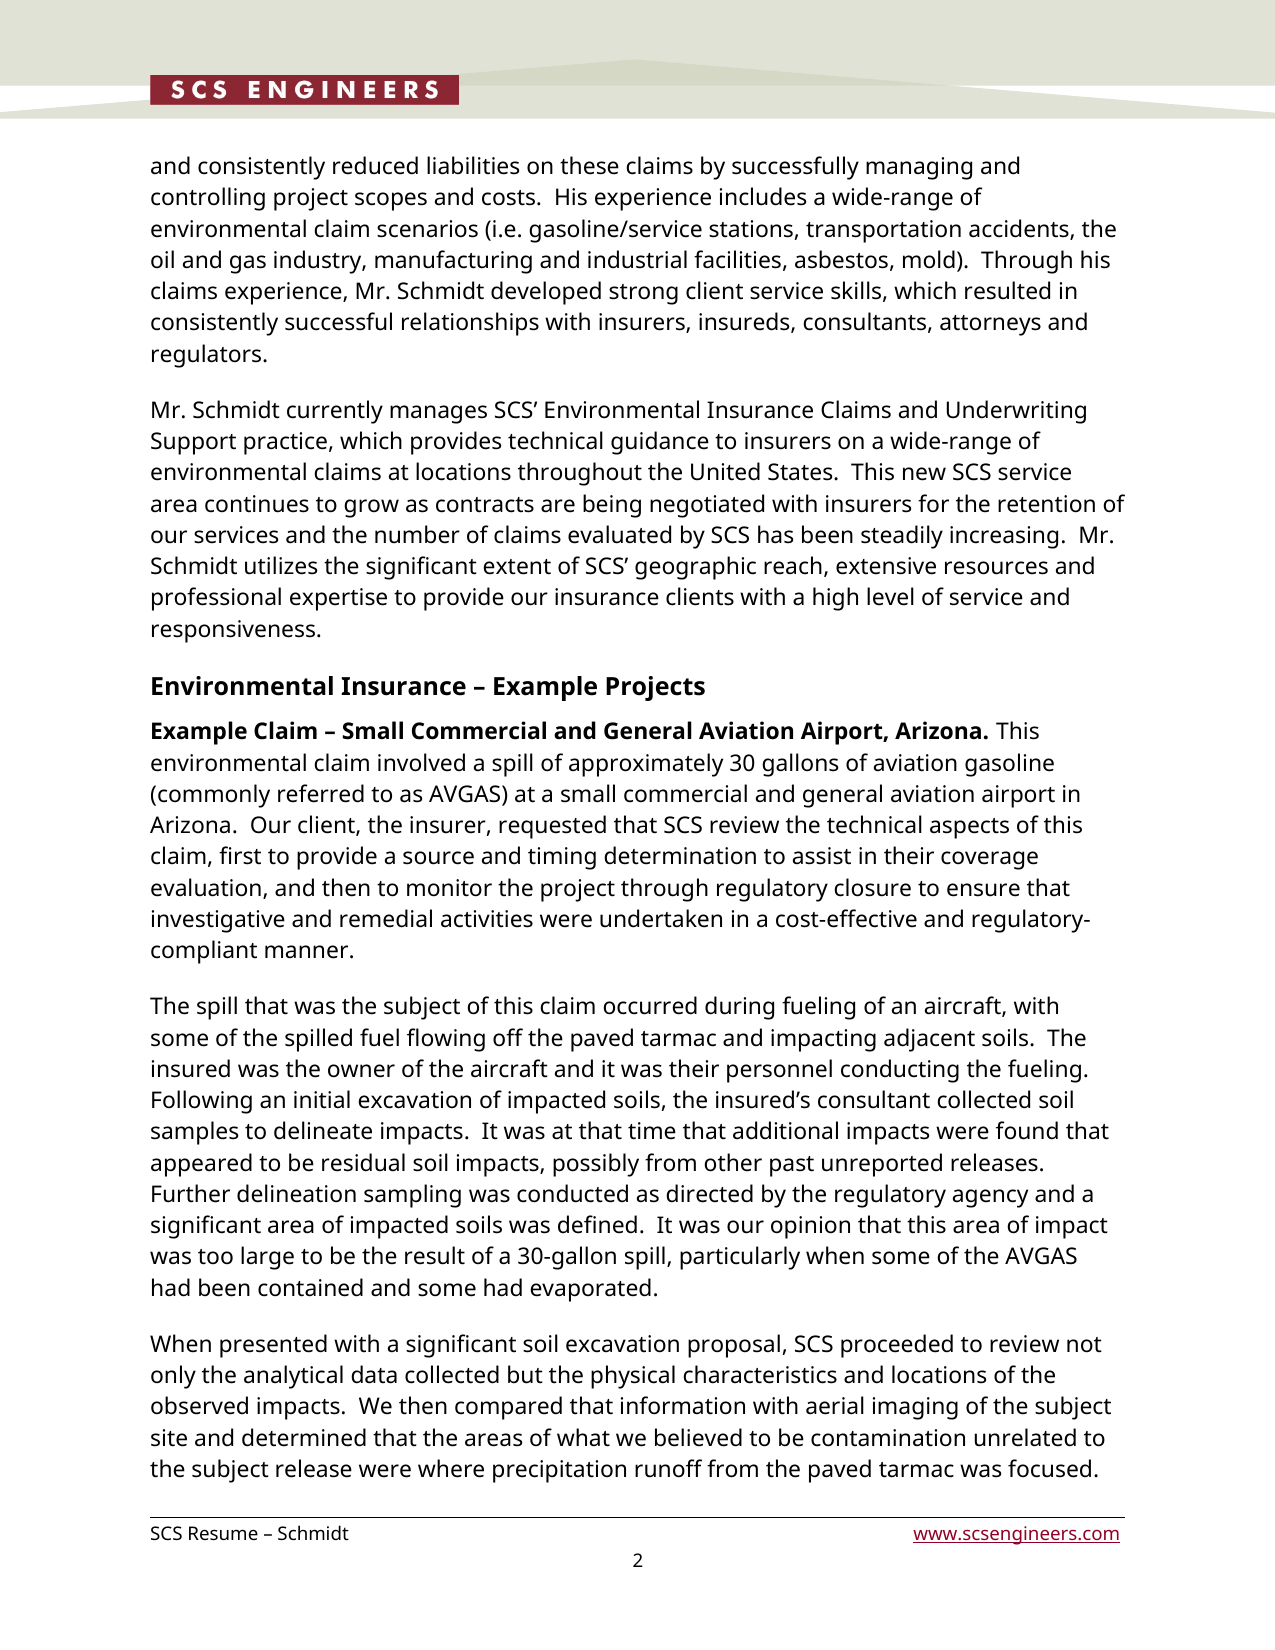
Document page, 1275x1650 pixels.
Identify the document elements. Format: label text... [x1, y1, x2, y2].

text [150, 150, 1125, 369]
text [150, 1328, 1125, 1484]
picture [150, 75, 459, 105]
text Example Claim – Small Commercial and General Aviation Airport, Arizona. This environmental claim involved a spill of approximately 30 gallons of aviation gasoline (commonly referred to as AVGAS) at a small commercial and general aviation airport in Arizona. Our client, the insurer, requested that SCS review the technical aspects of this claim, first to provide a source and timing determination to assist in their coverage evaluation, and then to monitor the project through regulatory closure to ensure that investigative and remedial activities were undertaken in a cost-effective and regulatory-compliant manner. [150, 715, 1125, 965]
text The spill that was the subject of this claim occurred during fueling of an aircraft, with some of the spilled fuel flowing off the paved tarmac and impacting adjacent soils. The insured was the owner of the aircraft and it was their personnel conducting the fueling. Following an initial excavation of impacted soils, the insured’s consultant collected soil samples to delineate impacts. It was at that time that additional impacts were found that appeared to be residual soil impacts, possibly from other past unreported releases. Further delineation sampling was conducted as directed by the regulatory agency and a significant area of impacted soils was defined. It was our opinion that this area of impact was too large to be the result of a 30-gallon spill, particularly when some of the AVGAS had been contained and some had evaporated. [150, 990, 1125, 1303]
text Mr. Schmidt currently manages SCS’ Environmental Insurance Claims and Underwriting Support practice, which provides technical guidance to insurers on a wide-range of environmental claims at locations throughout the United States. This new SCS service area continues to grow as contracts are being negotiated with insurers for the retention of our services and the number of claims evaluated by SCS has been steadily increasing. Mr. Schmidt utilizes the significant extent of SCS’ geographic reach, extensive resources and professional expertise to provide our insurance clients with a high level of service and responsiveness. [150, 394, 1125, 644]
subtitle Environmental Insurance – Example Projects [150, 669, 1125, 703]
